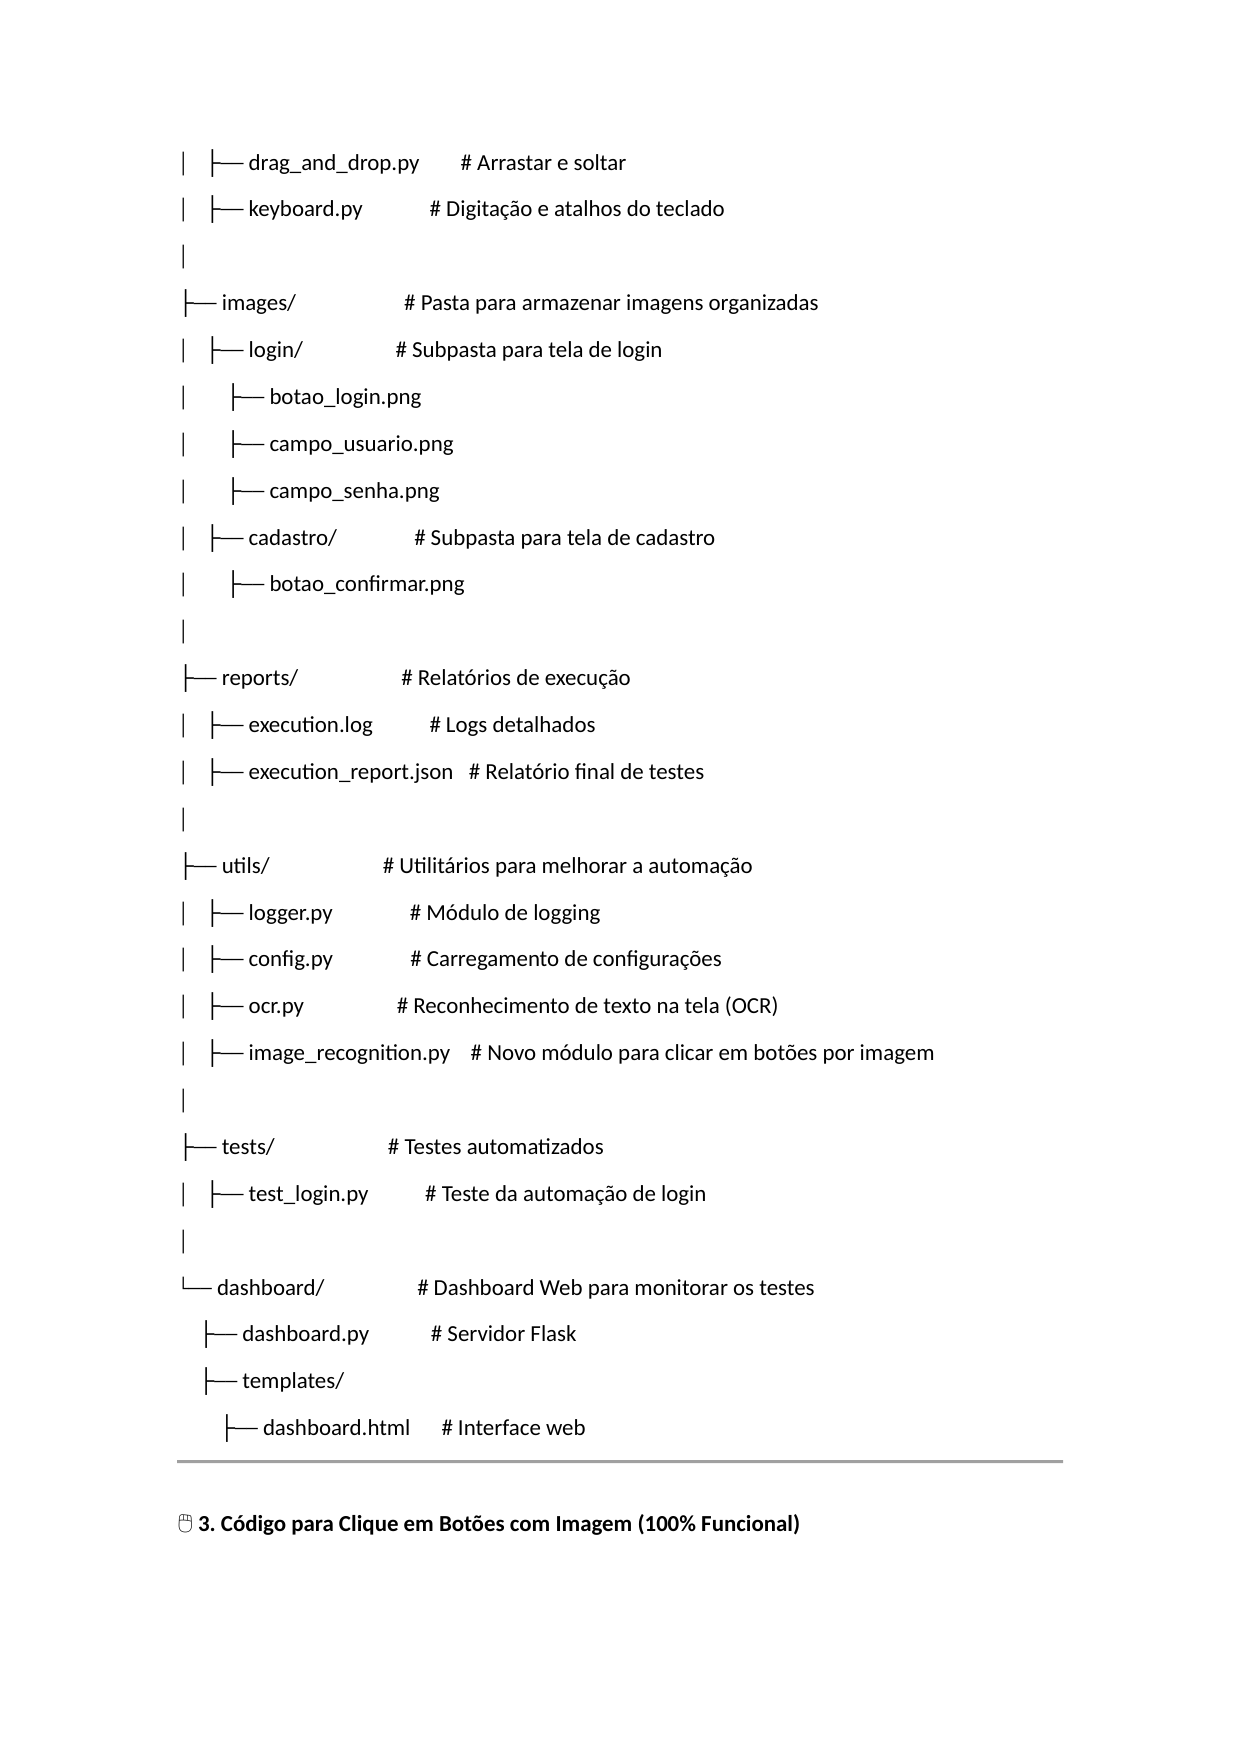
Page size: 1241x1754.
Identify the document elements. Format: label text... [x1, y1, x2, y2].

text ├── images/ # Pasta para armazenar imagens organizadas [177, 288, 1063, 316]
text │ ├── cadastro/ # Subpasta para tela de cadastro [177, 523, 1063, 551]
text │ ├── login/ # Subpasta para tela de login [177, 335, 1063, 363]
text │ [177, 804, 1063, 832]
text │ ├── campo_senha.png [177, 476, 1063, 504]
text │ ├── campo_usuario.png [177, 429, 1063, 457]
text │ ├── ocr.py # Reconhecimento de texto na tela (OCR) [177, 991, 1063, 1019]
text ├── tests/ # Testes automatizados [177, 1132, 1063, 1160]
text │ ├── botao_login.png [177, 382, 1063, 410]
text │ ├── logger.py # Módulo de logging [177, 898, 1063, 926]
text ├── reports/ # Relatórios de execução [177, 663, 1063, 691]
text │ [177, 1226, 1063, 1254]
text │ ├── test_login.py # Teste da automação de login [177, 1179, 1063, 1207]
text │ ├── keyboard.py # Digitação e atalhos do teclado [177, 194, 1063, 222]
text └── dashboard/ # Dashboard Web para monitorar os testes [177, 1273, 1063, 1301]
text ├── templates/ [177, 1366, 1063, 1394]
text │ ├── config.py # Carregamento de configurações [177, 944, 1063, 972]
text │ ├── botao_confirmar.png [177, 569, 1063, 597]
text 🖱 3. Código para Clique em Botões com Imagem (100% Funcional) [177, 1507, 1063, 1538]
text ├── dashboard.py # Servidor Flask [177, 1319, 1063, 1347]
text │ ├── drag_and_drop.py # Arrastar e soltar [177, 148, 1063, 176]
text │ ├── execution_report.json # Relatório final de testes [177, 757, 1063, 785]
text │ ├── execution.log # Logs detalhados [177, 710, 1063, 738]
text ├── dashboard.html # Interface web [177, 1413, 1063, 1441]
text ├── utils/ # Utilitários para melhorar a automação [177, 851, 1063, 879]
text │ ├── image_recognition.py # Novo módulo para clicar em botões por imagem [177, 1038, 1063, 1066]
text │ [177, 1085, 1063, 1113]
text │ [177, 616, 1063, 644]
text │ [177, 241, 1063, 269]
